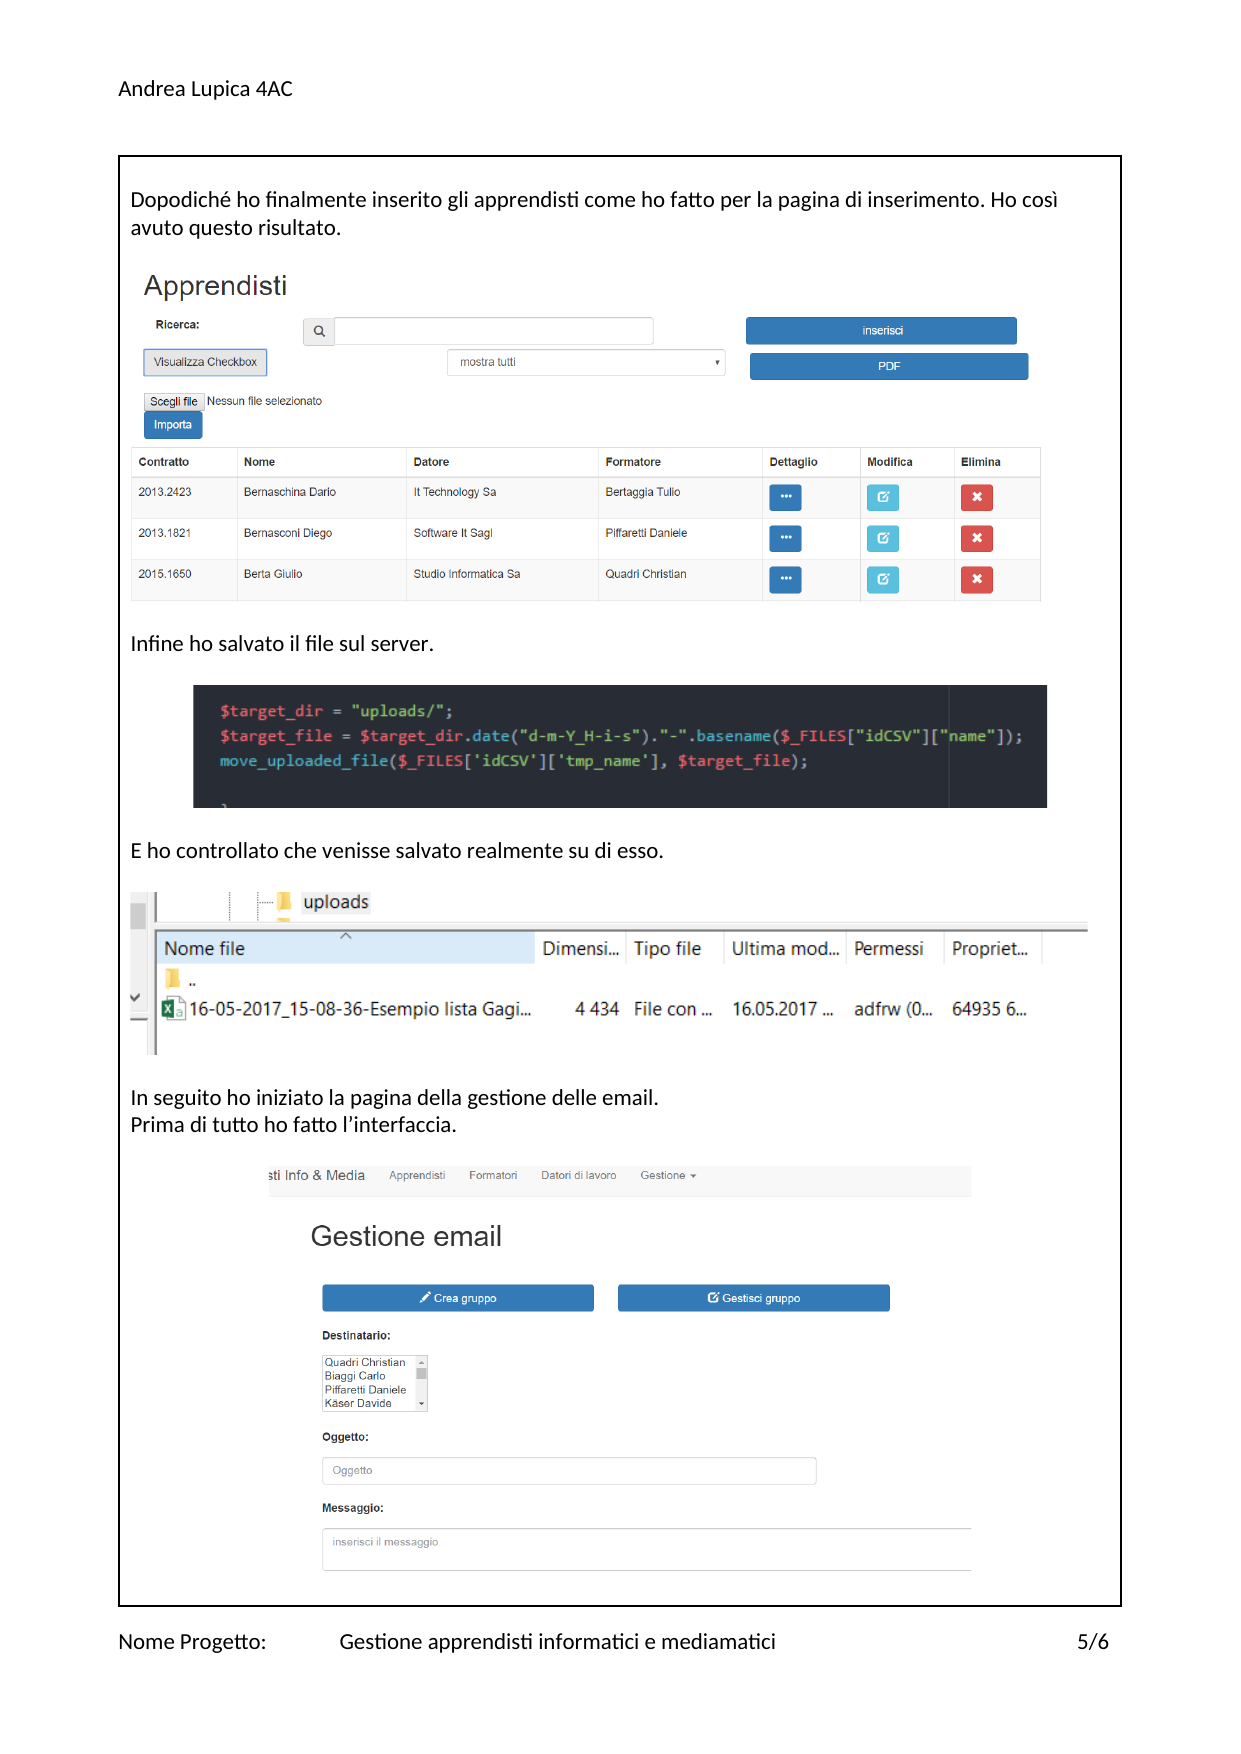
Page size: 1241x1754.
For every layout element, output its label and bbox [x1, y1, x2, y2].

table_cell [120, 157, 1120, 1605]
picture [130, 268, 1080, 602]
picture [130, 892, 1088, 1055]
picture [193, 685, 1048, 808]
picture [268, 1166, 972, 1578]
